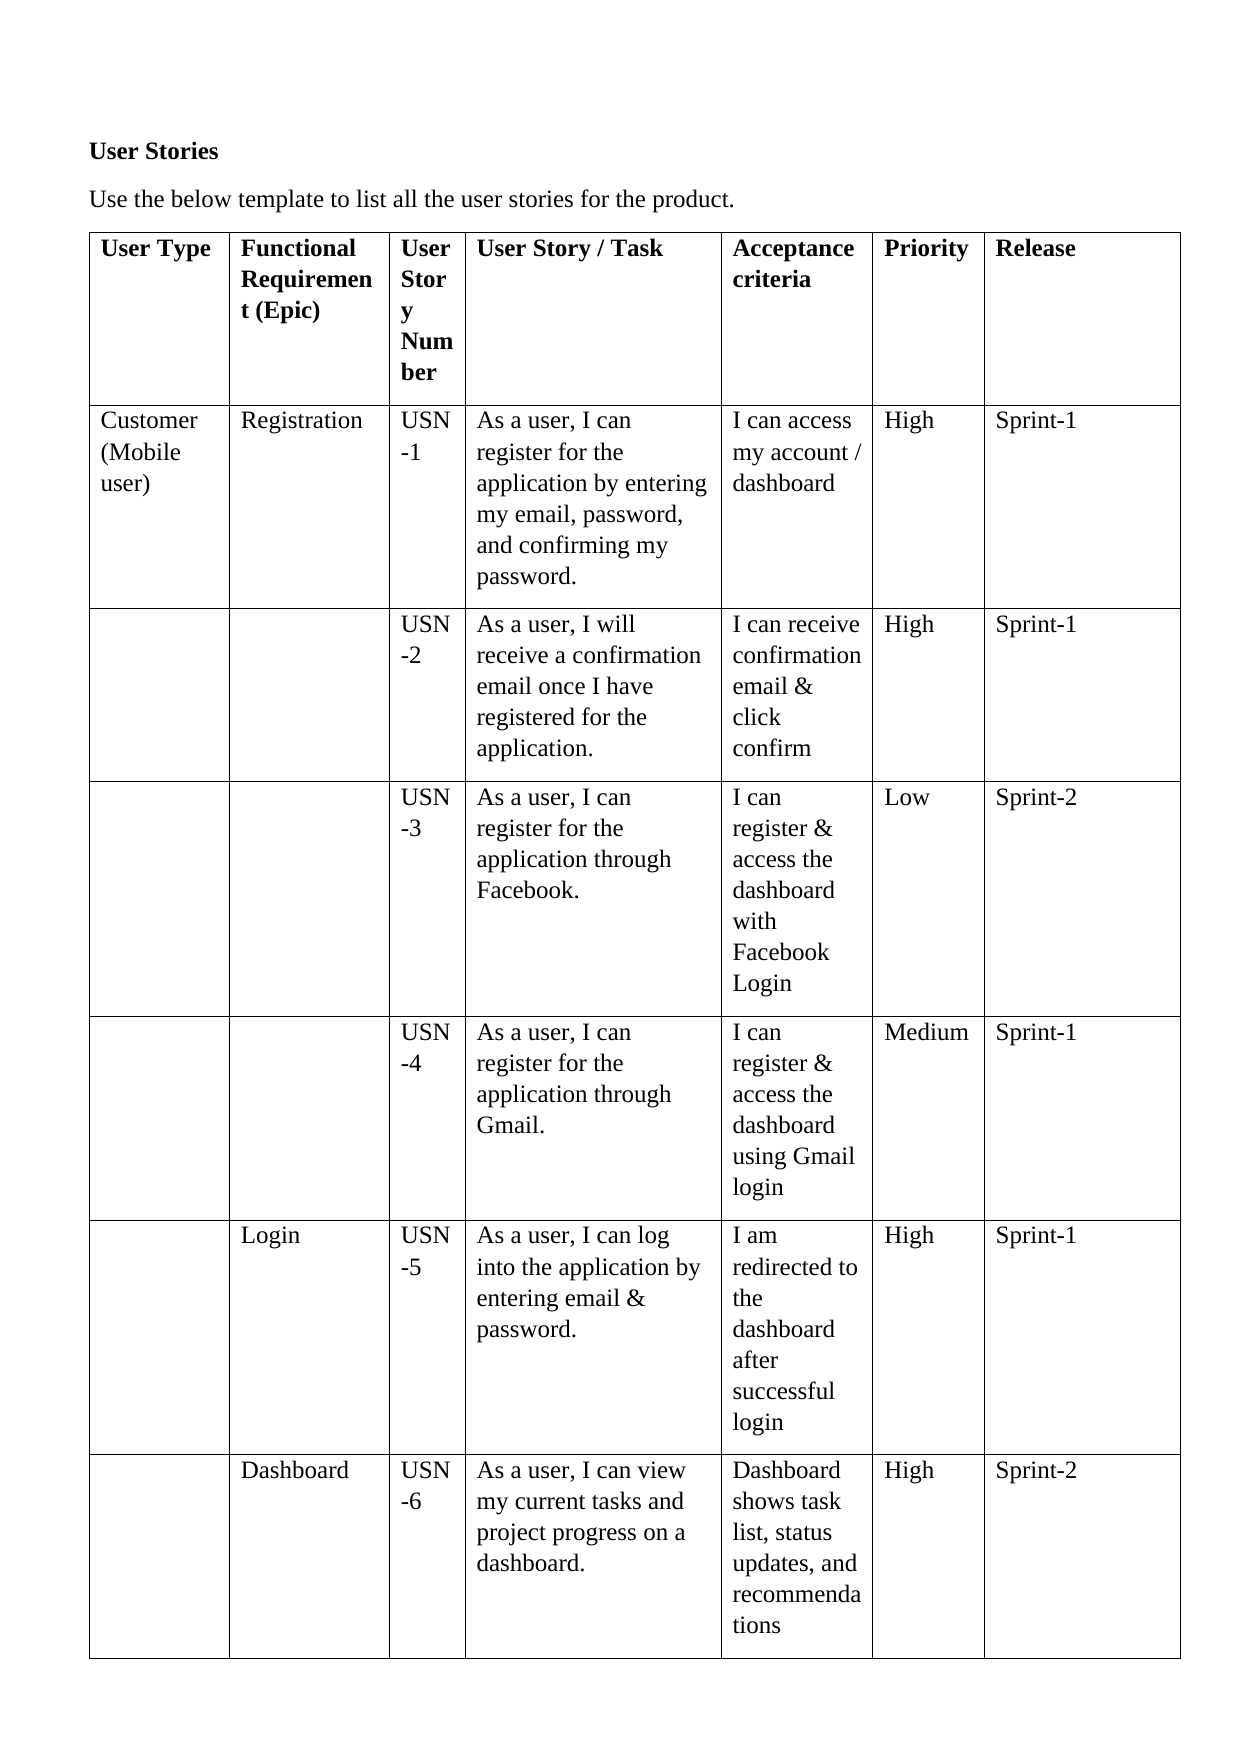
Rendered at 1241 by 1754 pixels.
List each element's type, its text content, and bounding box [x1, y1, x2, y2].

table_cell I can register & access the dashboard with Facebook Login [722, 782, 872, 1016]
table_header Priority [873, 233, 984, 404]
table_cell [90, 1017, 229, 1219]
table_cell As a user, I will receive a confirmation email once I have registered for the application. [466, 609, 721, 781]
table_cell Sprint-1 [985, 1017, 1180, 1219]
table_cell I can register & access the dashboard using Gmail login [722, 1017, 872, 1219]
table_header Release [985, 233, 1180, 404]
table_cell Registration [230, 406, 389, 608]
table_cell As a user, I can register for the application by entering my email, password, and confirming my password. [466, 406, 721, 608]
table_header Acceptance criteria [722, 233, 872, 404]
table_cell [230, 1017, 389, 1219]
table_cell Dashboard [230, 1455, 389, 1658]
table_cell [90, 1455, 229, 1658]
table_cell Sprint-2 [985, 782, 1180, 1016]
table_cell Sprint-1 [985, 406, 1180, 608]
table_header User Type [90, 233, 229, 404]
table_cell I can access my account / dashboard [722, 406, 872, 608]
table_cell High [873, 1221, 984, 1454]
table_cell [90, 609, 229, 781]
table_cell [230, 782, 389, 1016]
table_cell As a user, I can view my current tasks and project progress on a dashboard. [466, 1455, 721, 1658]
text User Stories [89, 136, 1152, 165]
table_cell USN-3 [390, 782, 465, 1016]
table_cell High [873, 406, 984, 608]
table_cell I am redirected to the dashboard after successful login [722, 1221, 872, 1454]
table_cell [90, 782, 229, 1016]
table_cell Sprint-1 [985, 609, 1180, 781]
table_cell USN-4 [390, 1017, 465, 1219]
table_cell I can receive confirmation email & click confirm [722, 609, 872, 781]
table_cell USN-2 [390, 609, 465, 781]
table_header Functional Requirement (Epic) [230, 233, 389, 404]
table_cell Dashboard shows task list, status updates, and recommendations [722, 1455, 872, 1658]
table_cell Login [230, 1221, 389, 1454]
table_cell [90, 1221, 229, 1454]
table_cell Sprint-1 [985, 1221, 1180, 1454]
table_cell Medium [873, 1017, 984, 1219]
table_cell [230, 609, 389, 781]
table_cell USN-1 [390, 406, 465, 608]
table_cell As a user, I can register for the application through Gmail. [466, 1017, 721, 1219]
table_cell Low [873, 782, 984, 1016]
table_cell USN-6 [390, 1455, 465, 1658]
table_cell Sprint-2 [985, 1455, 1180, 1658]
table_header User Story Number [390, 233, 465, 404]
table_cell As a user, I can register for the application through Facebook. [466, 782, 721, 1016]
table_cell As a user, I can log into the application by entering email & password. [466, 1221, 721, 1454]
table_cell USN-5 [390, 1221, 465, 1454]
text Use the below template to list all the user stories for the product. [89, 184, 1152, 213]
table_header User Story / Task [466, 233, 721, 404]
table_cell High [873, 1455, 984, 1658]
table_cell Customer (Mobile user) [90, 406, 229, 608]
table_cell High [873, 609, 984, 781]
